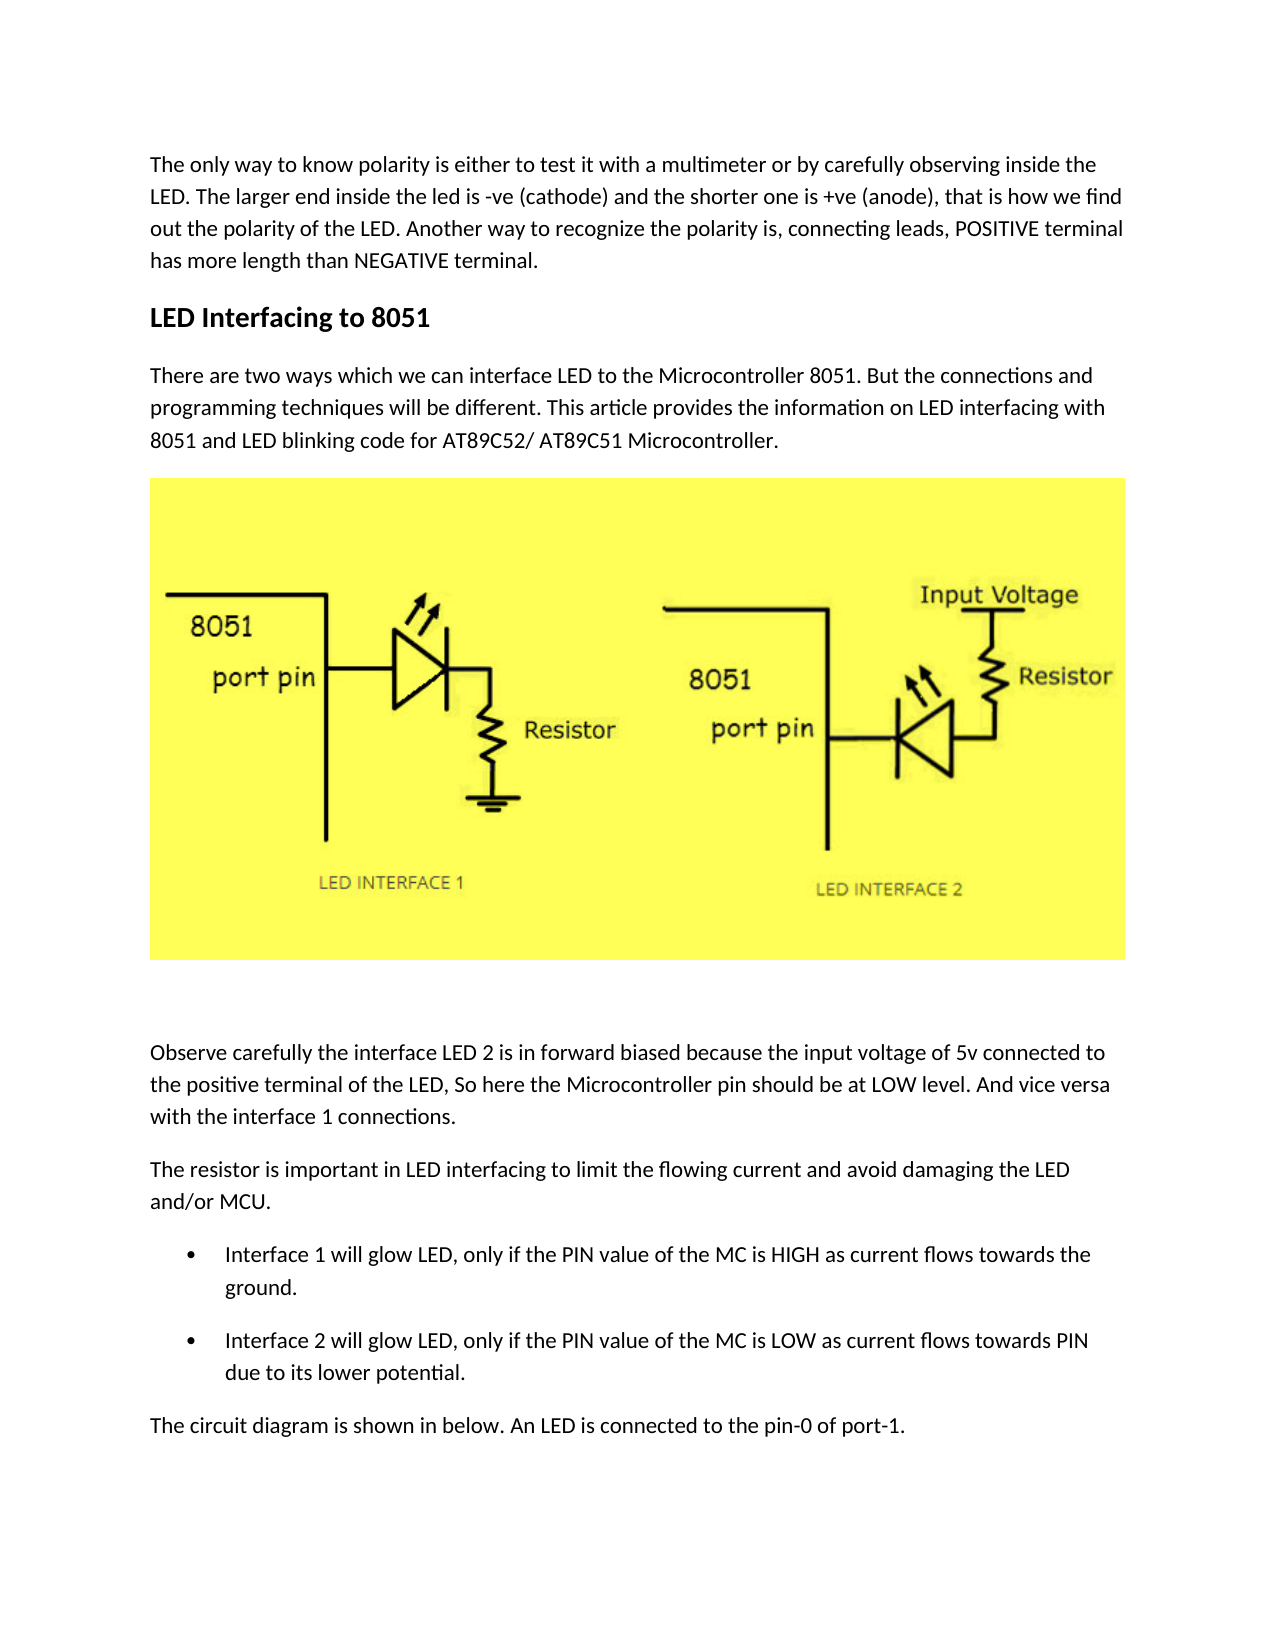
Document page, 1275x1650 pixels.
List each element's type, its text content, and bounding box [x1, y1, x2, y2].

text The only way to know polarity is either to test it with a multimeter or by carefully observing inside the LED. The larger end inside the led is -ve (cathode) and the shorter one is +ve (anode), that is how we find out the polarity of the LED. Another way to recognize the polarity is, connecting leads, POSITIVE terminal has more length than NEGATIVE terminal. [150, 150, 1125, 274]
list Interface 2 will glow LED, only if the PIN value of the MC is LOW as current flows towards PIN due to its lower potential. [187, 1326, 1125, 1386]
list Interface 1 will glow LED, only if the PIN value of the MC is HIGH as current flows towards the ground. [187, 1241, 1125, 1301]
text LED Interfacing to 8051 [150, 299, 1125, 335]
text There are two ways which we can interface LED to the Microcontroller 8051. But the connections and programming techniques will be different. This article provides the information on LED interfacing with 8051 and LED blinking code for AT89C52/ AT89C51 Microcontroller. [150, 361, 1125, 454]
text The resistor is important in LED interfacing to limit the flowing current and avoid damaging the LED and/or MCU. [150, 1155, 1125, 1216]
text The circuit diagram is shown in below. An LED is connected to the pin-0 of port-1. [150, 1411, 1125, 1439]
text Observe carefully the interface LED 2 is in forward biased because the input voltage of 5v connected to the positive terminal of the LED, So here the Microcontroller pin should be at LOW level. And vice versa with the interface 1 connections. [150, 1038, 1125, 1130]
picture [150, 478, 1125, 960]
